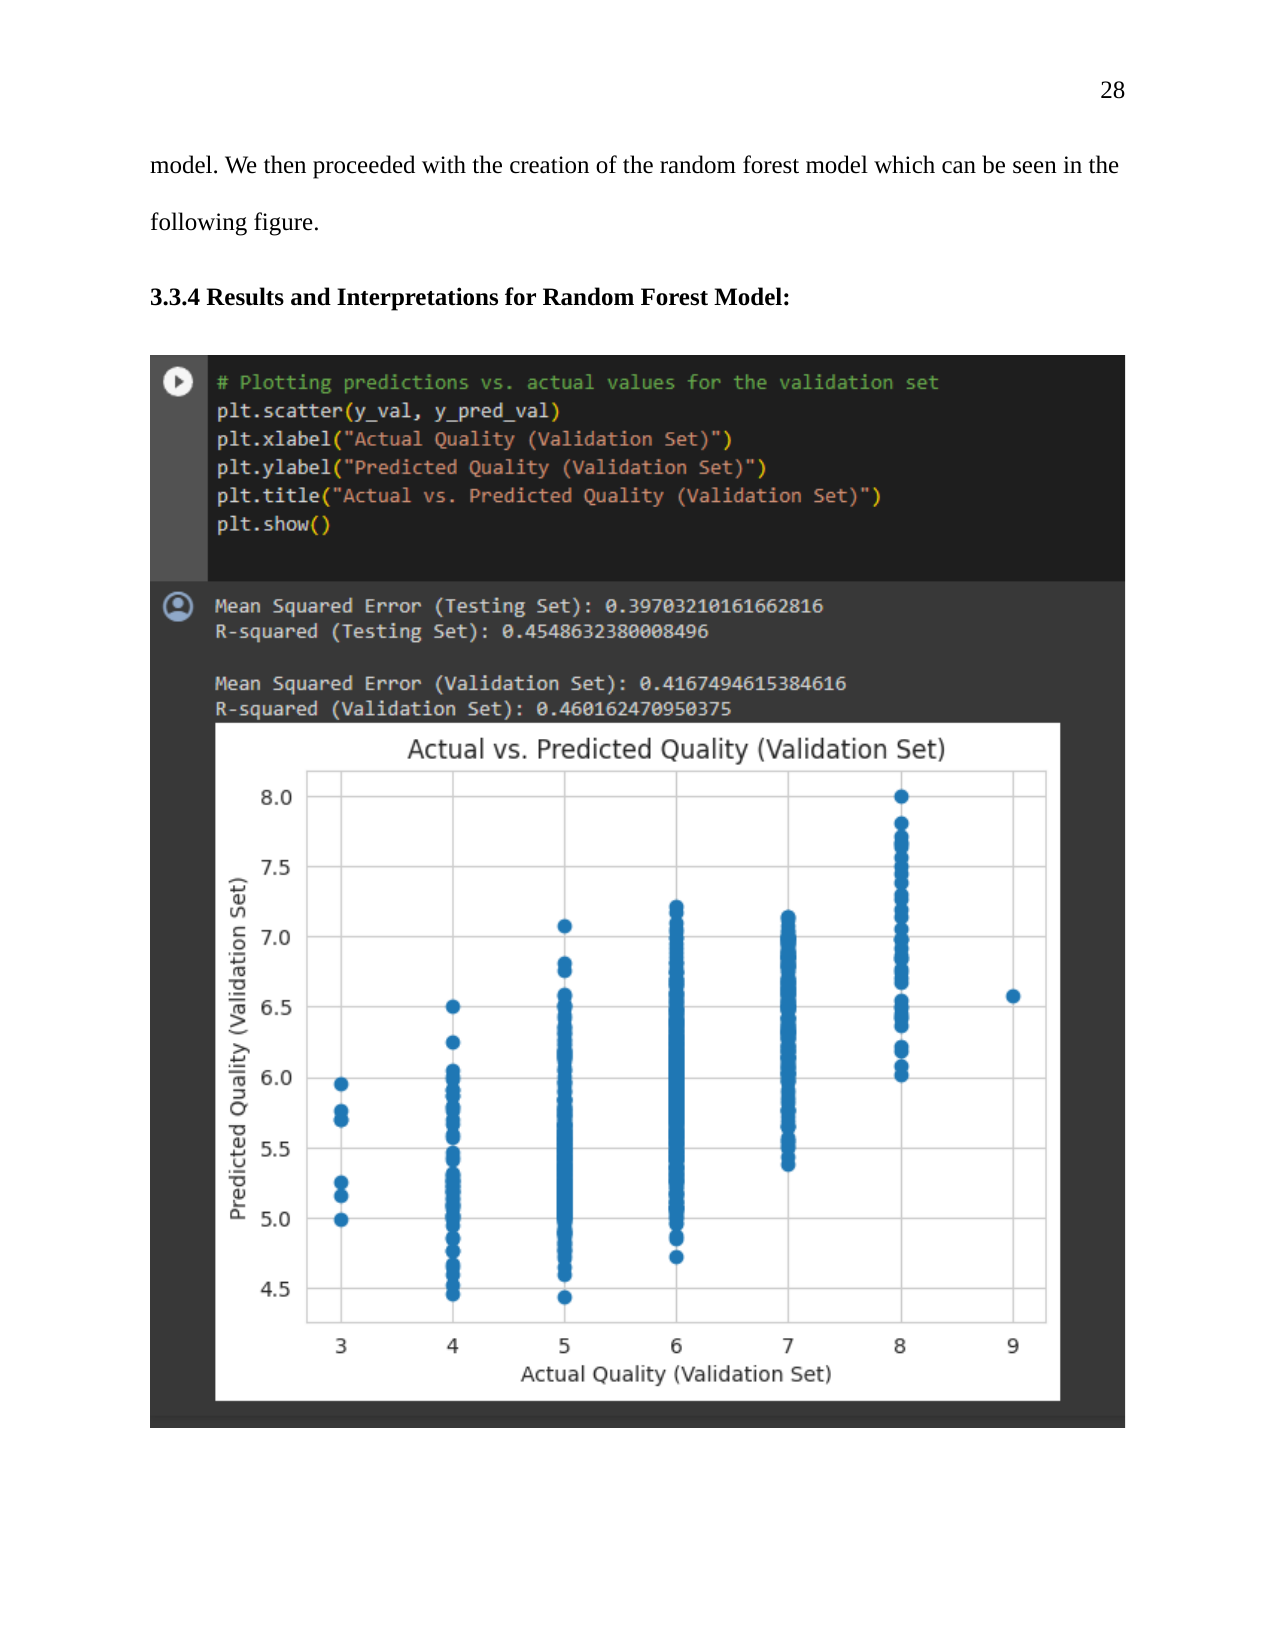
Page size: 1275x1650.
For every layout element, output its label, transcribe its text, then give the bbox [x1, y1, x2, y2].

picture [150, 355, 1125, 1428]
text 3.3.4 Results and Interpretations for Random Forest Model: [150, 282, 1125, 310]
text We built a model that trains the wine dataset to a random forest regression model that uses MSE and R-squared as the performance metrics and that visualizes the predictions against the actual values in the validation dataset. For the random forest, we instantiated the model with 100 trees and set the random state to 42 for reproducibility. After this we again referenced the VIF test conducted in our EDA and we decided to drop variables “density” and “pH” due to their potential causation to multicollinearity and their potential to decrease the performance of the model. We then proceeded with the creation of the random forest model which can be seen in the following figure. [150, 150, 1125, 236]
